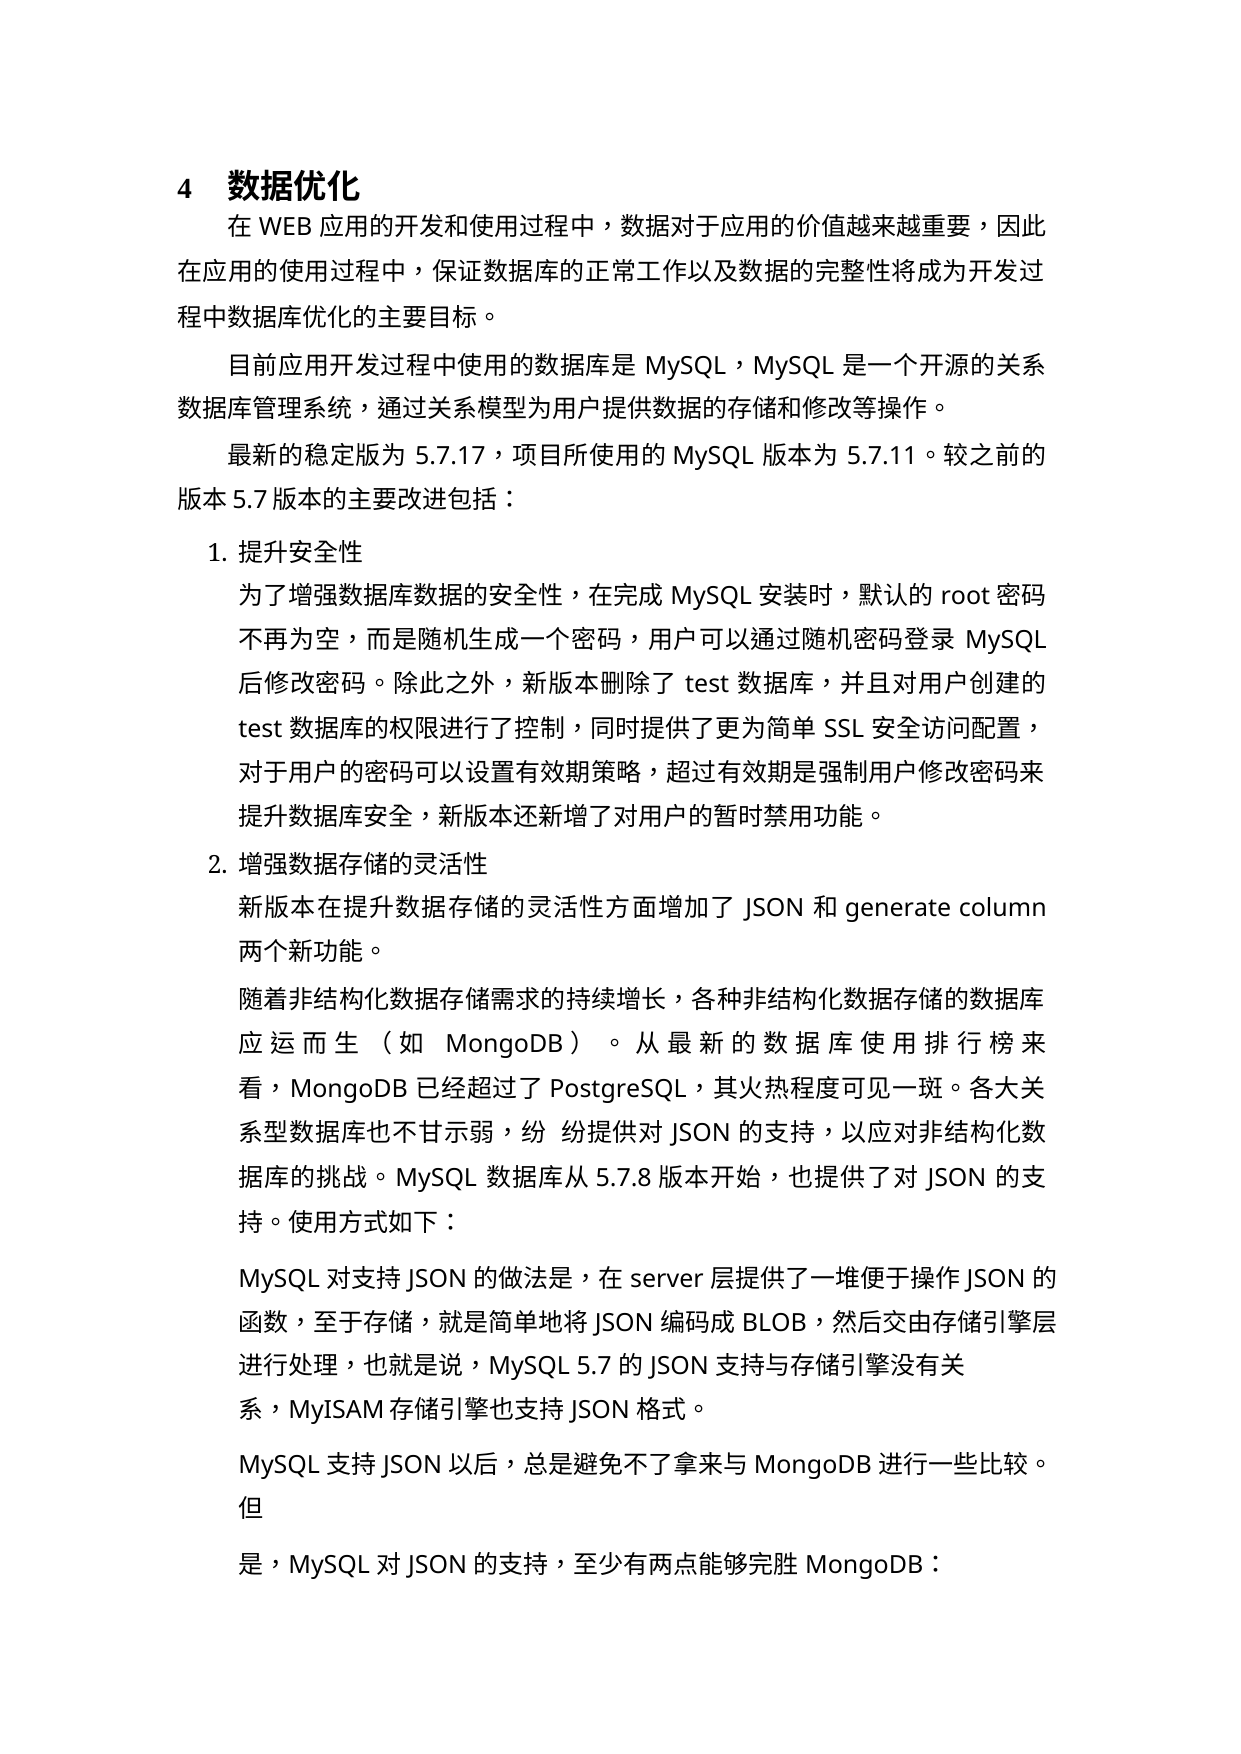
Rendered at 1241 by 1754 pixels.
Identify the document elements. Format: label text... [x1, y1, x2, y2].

text 随着⾮结构化数据存储需求的持续增长，各种⾮结构化数据存储的数据库应运⽽⽣（如 MongoDB）。从最新的数据库使⽤排⾏榜来看，MongoDB 已经超过了PostgreSQL，其⽕热程度可见⼀斑。各⼤关系型数据库也不⽢⽰弱，纷 纷提供对 JSON 的⽀持，以应对⾮结构化数据库的挑战。MySQL 数据库从5.7.8版本开始，也提供了对 JSON 的⽀持。使⽤⽅式如下： [238, 981, 1047, 1238]
text 新版本在提升数据存储的灵活性⽅⾯增加了 JSON 和generate column 两个新功能。 [238, 890, 1047, 968]
subtitle 数据优化 [177, 163, 1047, 209]
text MySQL ⽀持 JSON 以后，总是避免不了拿来与MongoDB 进⾏⼀些⽐较。但 [238, 1447, 1063, 1525]
text 在 WEB 应⽤的开发和使⽤过程中，数据对于应⽤的价值越来越重要，因此在应⽤的使⽤过程中，保证数据库的正常⼯作以及数据的完整性将成为开发过程中数据库优化的主要⽬标。 [177, 209, 1047, 333]
list 增强数据存储的灵活性 [207, 847, 1076, 881]
text 为了增强数据库数据的安全性，在完成 MySQL 安装时，默认的 root 密码不再为空，⽽是随机⽣成⼀个密码，⽤户可以通过随机密码登录 MySQL 后修改密码。除此之外，新版本删除了 test 数据库，并且对⽤户创建的 test 数据库的权限进⾏了控制，同时提供了更为简单 SSL 安全访问配置，对于⽤户的密码可以设置有效期策略，超过有效期是强制⽤户修改密码来提升数据库安全，新版本还新增了对⽤户的暂时禁⽤功能。 [238, 577, 1047, 833]
list 提升安全性 [207, 534, 1076, 568]
text ⽬前应⽤开发过程中使⽤的数据库是 MySQL，MySQL 是⼀个开源的关系数据库管理系统，通过关系模型为⽤户提供数据的存储和修改等操作。 [177, 348, 1047, 425]
text MySQL 对⽀持 JSON 的做法是，在 server 层提供了⼀堆便于操作 JSON 的函数，⾄于存储，就是简单地将 JSON 编码成 BLOB，然后交由存储引擎层进⾏处理，也就是说，MySQL 5.7 的 JSON ⽀持与存储引擎没有关系，MyISAM存储引擎也⽀持 JSON 格式。 [238, 1261, 1063, 1426]
text 最新的稳定版为 5.7.17，项⽬所使⽤的MySQL 版本为 5.7.11。较之前的版本5.7版本的主要改进包括： [177, 438, 1047, 515]
text 是，MySQL 对 JSON 的⽀持，⾄少有两点能够完胜 MongoDB： [238, 1546, 1063, 1580]
